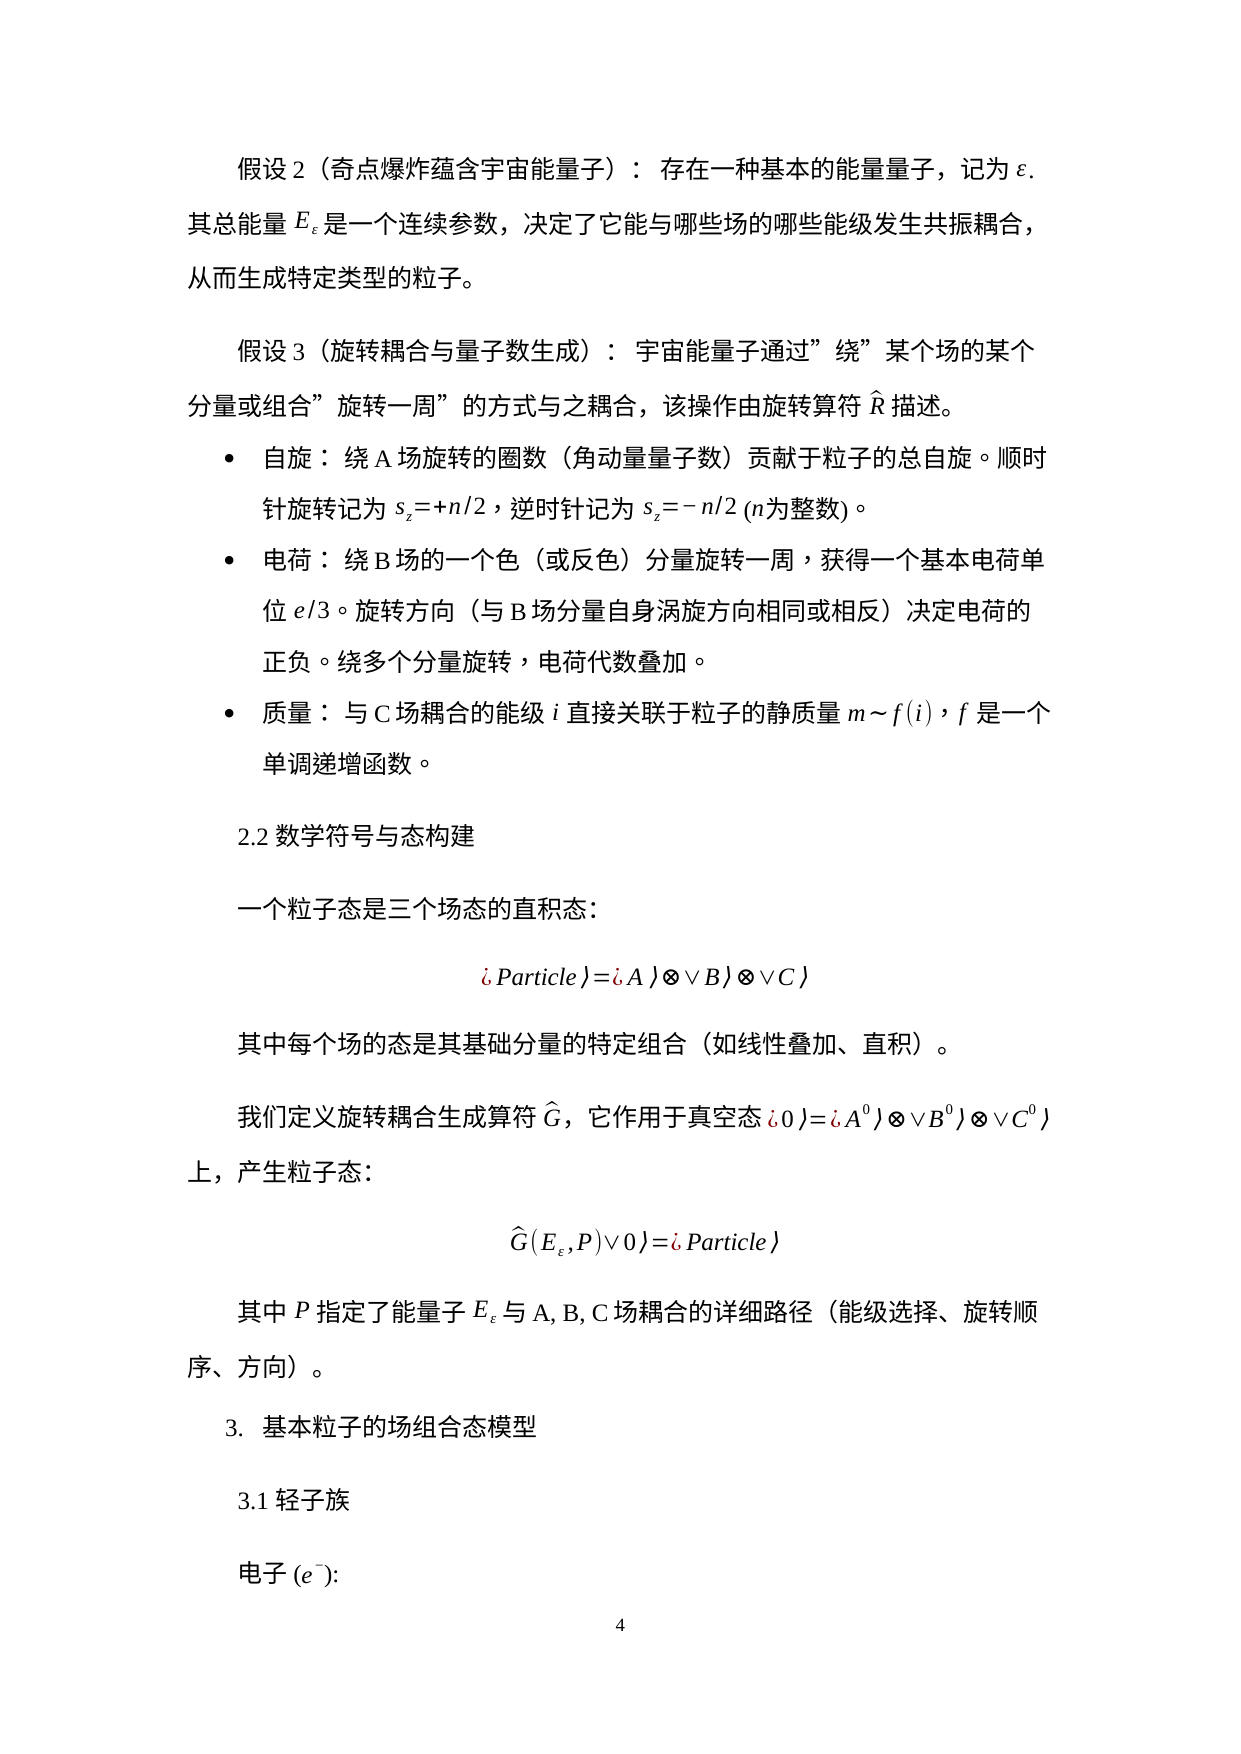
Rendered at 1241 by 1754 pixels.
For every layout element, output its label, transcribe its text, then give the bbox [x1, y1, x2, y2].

text 电子 (): [187, 1554, 1053, 1590]
text 其中每个场的态是其基础分量的特定组合（如线性叠加、直积）。 [187, 1025, 1053, 1061]
text 假设2（奇点爆炸蕴含宇宙能量子）： 存在一种基本的能量量子，记为 . 其总能量 是一个连续参数，决定了它能与哪些场的哪些能级发生共振耦合，从而生成特定类型的粒子。 [187, 150, 1053, 295]
text 假设3（旋转耦合与量子数生成）： 宇宙能量子通过”绕”某个场的某个分量或组合”旋转一周”的方式与之耦合，该操作由旋转算符 描述。 [187, 332, 1053, 422]
list 电荷： 绕B场的一个色（或反色）分量旋转一周，获得一个基本电荷单位 。旋转方向（与B场分量自身涡旋方向相同或相反）决定电荷的正负。绕多个分量旋转，电荷代数叠加。 [225, 543, 1053, 679]
list 质量： 与C场耦合的能级 直接关联于粒子的静质量 ， 是一个单调递增函数。 [225, 696, 1053, 781]
text 一个粒子态是三个场态的直积态： [187, 890, 1053, 926]
text 3.1 轻子族 [187, 1481, 1053, 1517]
list 基本粒子的场组合态模型 [225, 1408, 1053, 1444]
list 自旋： 绕A场旋转的圈数（角动量量子数）贡献于粒子的总自旋。顺时针旋转记为 ，逆时针记为 (为整数)。 [225, 441, 1053, 526]
text 我们定义旋转耦合生成算符 ，它作用于真空态 上，产生粒子态： [187, 1098, 1053, 1188]
text 2.2 数学符号与态构建 [187, 817, 1053, 853]
text 其中 指定了能量子 与A, B, C场耦合的详细路径（能级选择、旋转顺序、方向）。 [187, 1293, 1053, 1383]
